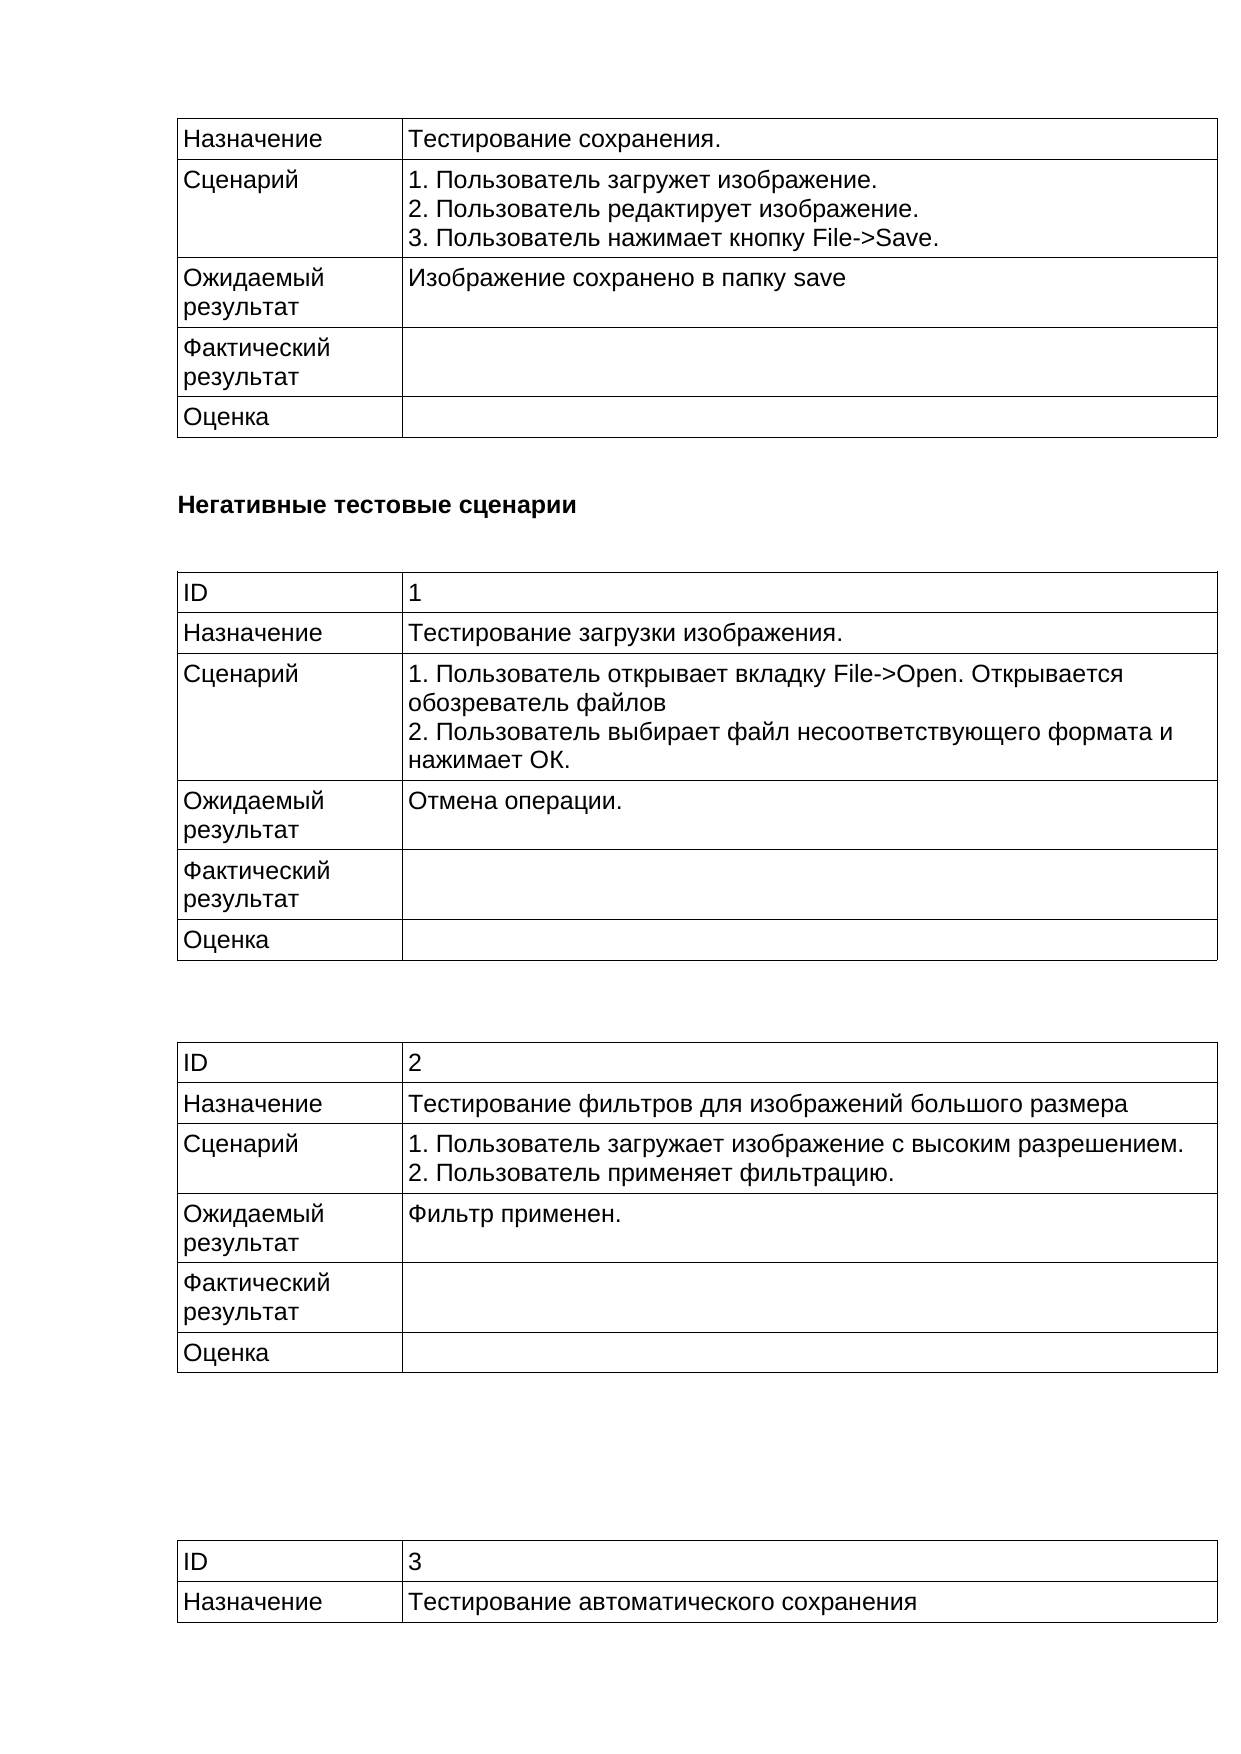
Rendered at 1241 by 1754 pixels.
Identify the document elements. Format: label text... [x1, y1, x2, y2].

text Негативные тестовые сценарии [177, 490, 1152, 519]
table_cell Сценарий [178, 654, 402, 780]
table_cell 1. Пользователь загружает изображение с высоким разрешением. 2. Пользователь применяет фильтрацию. [403, 1124, 1217, 1192]
table_cell Фильтр применен. [403, 1194, 1217, 1262]
table_cell Ожидаемый результат [178, 258, 402, 327]
table_header ID [178, 1541, 402, 1581]
table_cell Назначение [178, 1083, 402, 1123]
table_cell [403, 920, 1217, 959]
table_cell Фактический результат [178, 328, 402, 396]
table_cell Назначение [178, 613, 402, 653]
table_header ID [178, 573, 402, 612]
table_cell Сценарий [178, 1124, 402, 1192]
table_cell Сценарий [178, 160, 402, 257]
table_header 3 [403, 1541, 1217, 1581]
table_cell Тестирование сохранения. [403, 119, 1217, 159]
table_cell Тестирование загрузки изображения. [403, 613, 1217, 653]
table_header 2 [403, 1043, 1217, 1082]
table_cell Тестирование автоматического сохранения [403, 1582, 1217, 1622]
table_cell 1. Пользователь загружет изображение. 2. Пользователь редактирует изображение. 3. Пользователь нажимает кнопку File->Save. [403, 160, 1217, 257]
table_cell Оценка [178, 397, 402, 437]
table_header ID [178, 1043, 402, 1082]
table_cell Оценка [178, 1333, 402, 1372]
table_cell [403, 1263, 1217, 1331]
table_cell [403, 1333, 1217, 1372]
table_cell Фактический результат [178, 850, 402, 919]
table_cell [403, 850, 1217, 919]
table_cell Фактический результат [178, 1263, 402, 1331]
table_header 1 [403, 573, 1217, 612]
table_cell Оценка [178, 920, 402, 959]
table_cell Ожидаемый результат [178, 1194, 402, 1262]
table_cell Изображение сохранено в папку save [403, 258, 1217, 327]
table_cell Назначение [178, 119, 402, 159]
table_cell Назначение [178, 1582, 402, 1622]
table_cell Ожидаемый результат [178, 781, 402, 849]
table_cell [403, 397, 1217, 437]
table_cell [403, 328, 1217, 396]
table_cell Тестирование фильтров для изображений большого размера [403, 1083, 1217, 1123]
table_cell Отмена операции. [403, 781, 1217, 849]
table_cell 1. Пользователь открывает вкладку File->Open. Открывается обозреватель файлов 2. Пользователь выбирает файл несоответствующего формата и нажимает ОК. [403, 654, 1217, 780]
